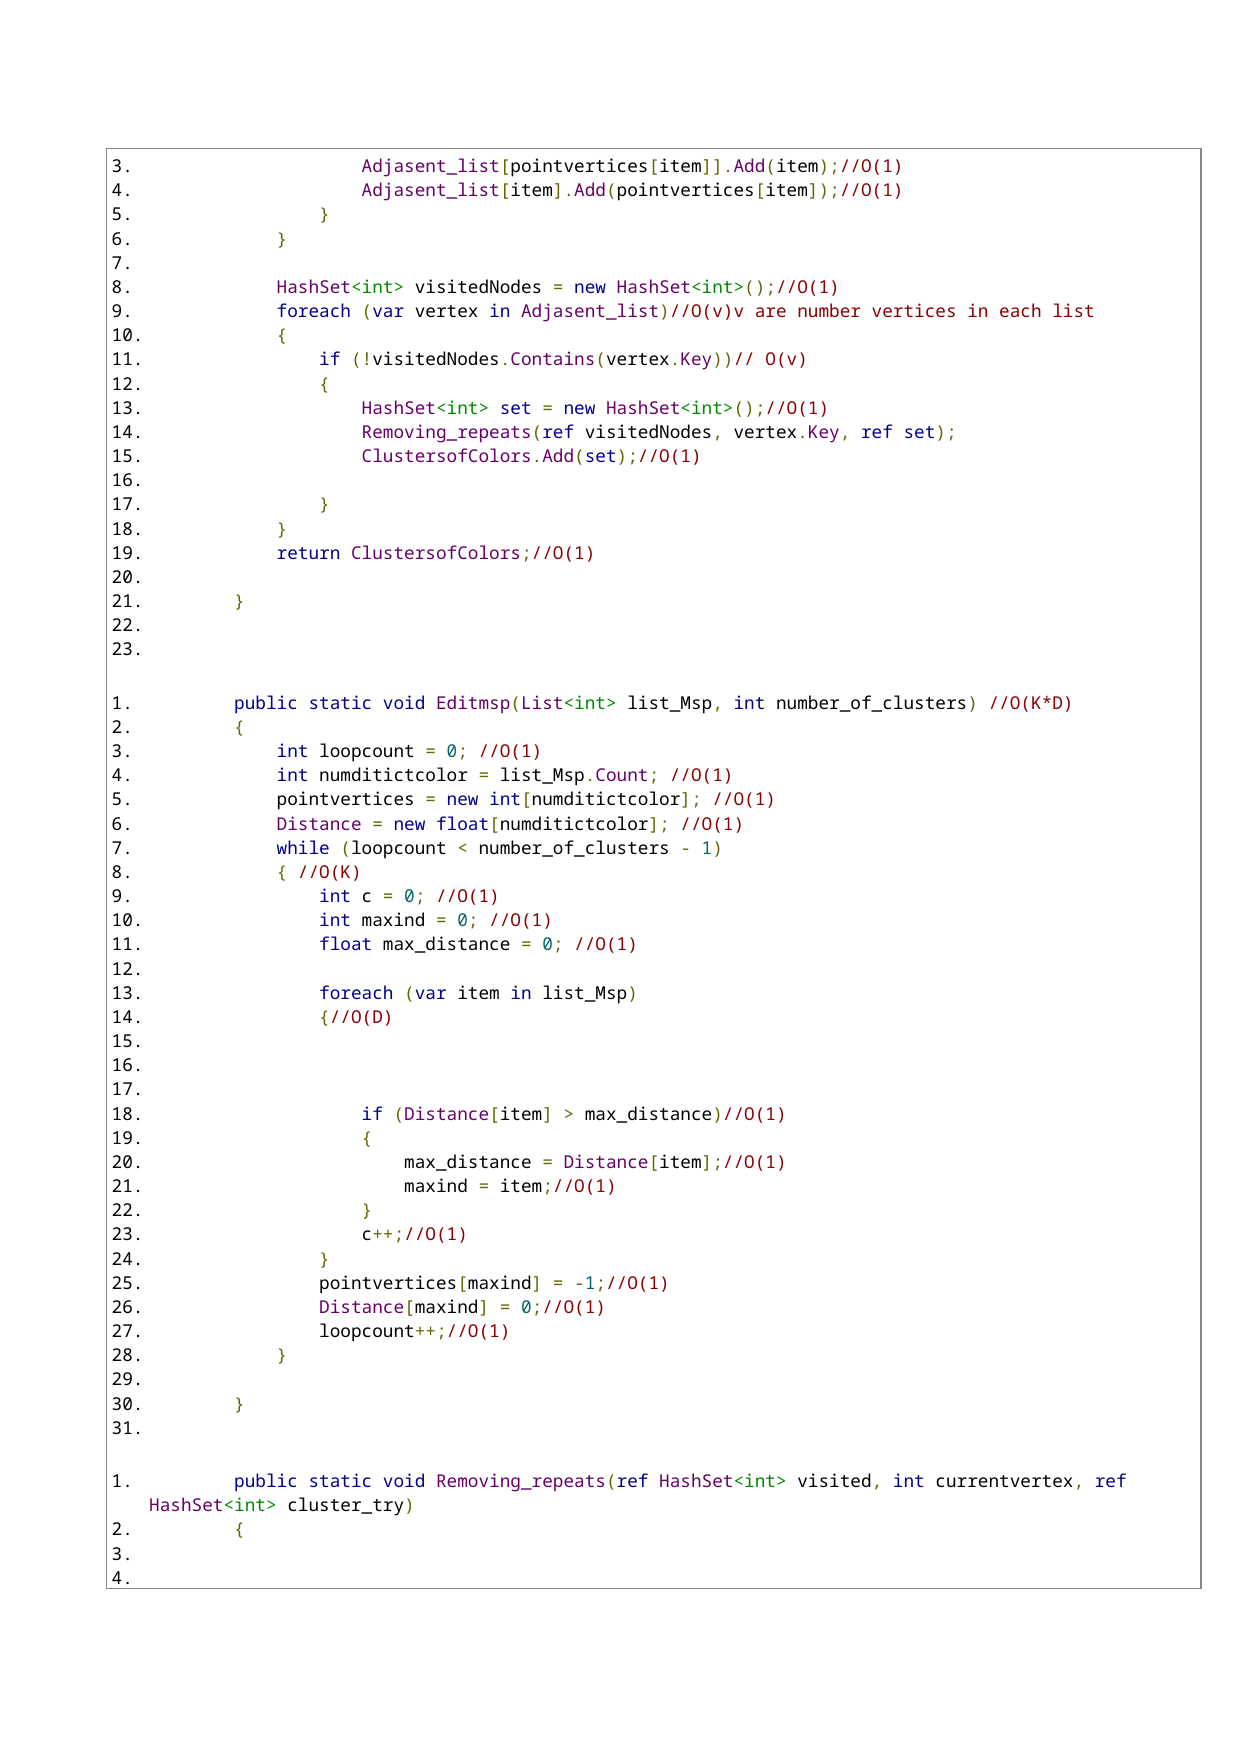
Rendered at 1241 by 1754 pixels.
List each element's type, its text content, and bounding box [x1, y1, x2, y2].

list {//O(D) [107, 998, 1200, 1028]
list c++;//O(1) [107, 1216, 1200, 1240]
list foreach (var item in list_Msp) [107, 974, 1200, 998]
list } [107, 486, 1200, 510]
list int maxind = 0; //O(1) [107, 902, 1200, 926]
list pointvertices[maxind] = -1;//O(1) [107, 1264, 1200, 1288]
list { [107, 317, 1200, 341]
list } [107, 583, 1200, 613]
list { [107, 708, 1200, 733]
list { [107, 365, 1200, 389]
list } [107, 1337, 1200, 1367]
list if (!visitedNodes.Contains(vertex.Key))// O(v) [107, 341, 1200, 365]
list while (loopcount < number_of_clusters - 1) [107, 829, 1200, 853]
list int c = 0; //O(1) [107, 878, 1200, 902]
list { //O(K) [107, 853, 1200, 878]
list } [107, 1240, 1200, 1264]
list public static void Removing_repeats(ref HashSet<int> visited, int currentvertex, ref HashSet<int> cluster_try) [107, 1463, 1200, 1511]
list HashSet<int> set = new HashSet<int>();//O(1) [107, 389, 1200, 413]
list loopcount++;//O(1) [107, 1313, 1200, 1337]
list int numditictcolor = list_Msp.Count; //O(1) [107, 757, 1200, 781]
list pointvertices = new int[numditictcolor]; //O(1) [107, 781, 1200, 805]
list maxind = item;//O(1) [107, 1168, 1200, 1192]
list max_distance = Distance[item];//O(1) [107, 1143, 1200, 1168]
list int loopcount = 0; //O(1) [107, 733, 1200, 757]
list Distance = new float[numditictcolor]; //O(1) [107, 805, 1200, 829]
list { [107, 1119, 1200, 1143]
list } [107, 510, 1200, 534]
list Adjasent_list[item].Add(pointvertices[item]);//O(1) [107, 172, 1200, 196]
list } [107, 1385, 1200, 1415]
list ClustersofColors.Add(set);//O(1) [107, 438, 1200, 468]
list } [107, 1192, 1200, 1216]
list { [107, 1511, 1200, 1541]
list Adjasent_list[pointvertices[item]].Add(item);//O(1) [107, 149, 1200, 172]
list } [107, 220, 1200, 250]
list float max_distance = 0; //O(1) [107, 926, 1200, 956]
list return ClustersofColors;//O(1) [107, 534, 1200, 564]
list Distance[maxind] = 0;//O(1) [107, 1288, 1200, 1313]
list public static void Editmsp(List<int> list_Msp, int number_of_clusters) //O(K*D) [107, 684, 1200, 708]
list } [107, 196, 1200, 220]
list HashSet<int> visitedNodes = new HashSet<int>();//O(1) [107, 268, 1200, 293]
list foreach (var vertex in Adjasent_list)//O(v)v are number vertices in each list [107, 293, 1200, 317]
list if (Distance[item] > max_distance)//O(1) [107, 1095, 1200, 1119]
list Removing_repeats(ref visitedNodes, vertex.Key, ref set); [107, 413, 1200, 438]
